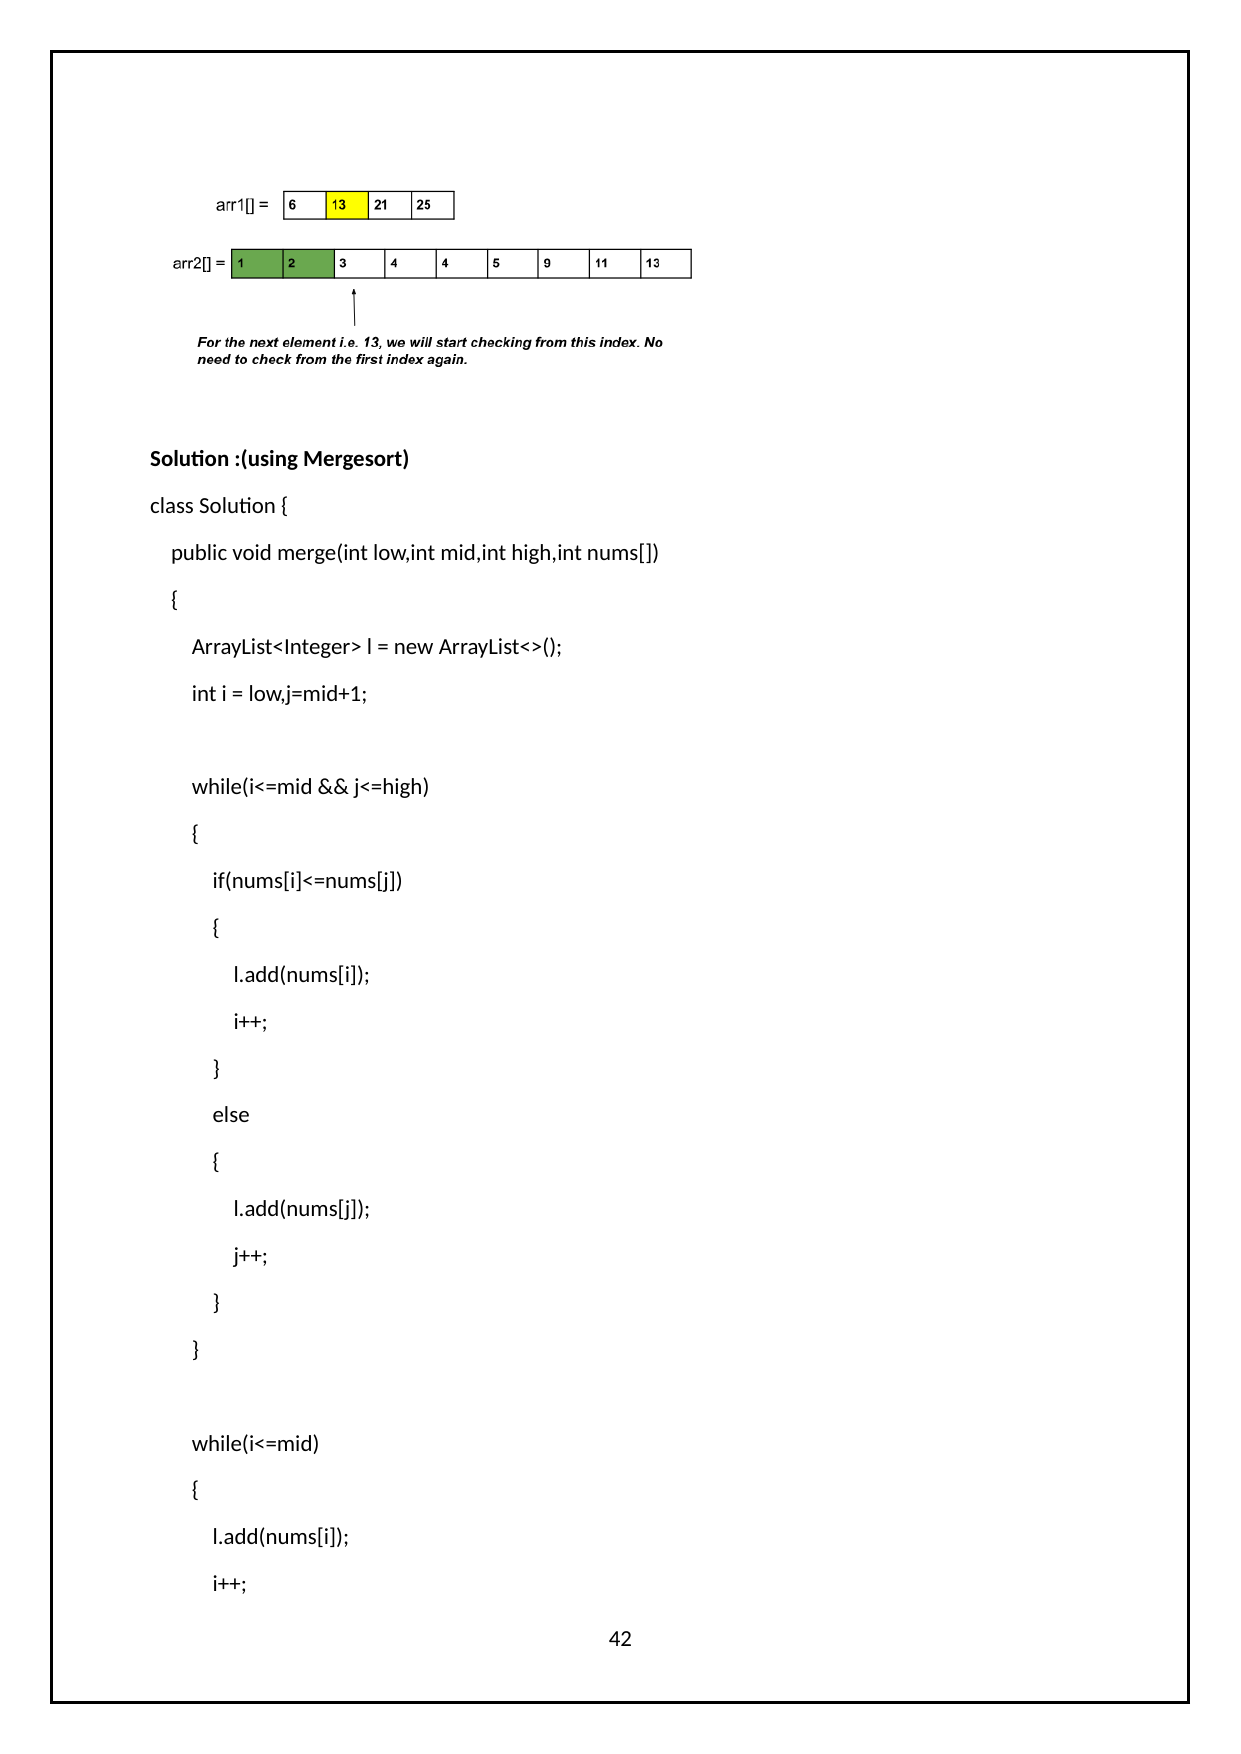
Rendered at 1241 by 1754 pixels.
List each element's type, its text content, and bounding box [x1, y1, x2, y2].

text } [150, 1054, 1090, 1082]
text } [150, 1288, 1090, 1316]
text l.add(nums[j]); [150, 1194, 1090, 1222]
text { [150, 819, 1090, 847]
text else [150, 1101, 1090, 1128]
text j++; [150, 1241, 1090, 1269]
text i++; [150, 1569, 1090, 1597]
text ArrayList<Integer> l = new ArrayList<>(); [150, 632, 1090, 660]
picture [150, 150, 736, 379]
text while(i<=mid && j<=high) [150, 772, 1090, 800]
text { [150, 1147, 1090, 1175]
text int i = low,j=mid+1; [150, 679, 1090, 707]
text if(nums[i]<=nums[j]) [150, 866, 1090, 894]
text { [150, 585, 1090, 613]
text while(i<=mid) [150, 1429, 1090, 1457]
text } [150, 1335, 1090, 1363]
text Solution :(using Mergesort) [150, 444, 1090, 472]
text { [150, 913, 1090, 941]
text i++; [150, 1007, 1090, 1035]
text l.add(nums[i]); [150, 960, 1090, 988]
text l.add(nums[i]); [150, 1522, 1090, 1550]
text { [150, 1476, 1090, 1503]
text class Solution { [150, 491, 1090, 519]
text public void merge(int low,int mid,int high,int nums[]) [150, 538, 1090, 566]
